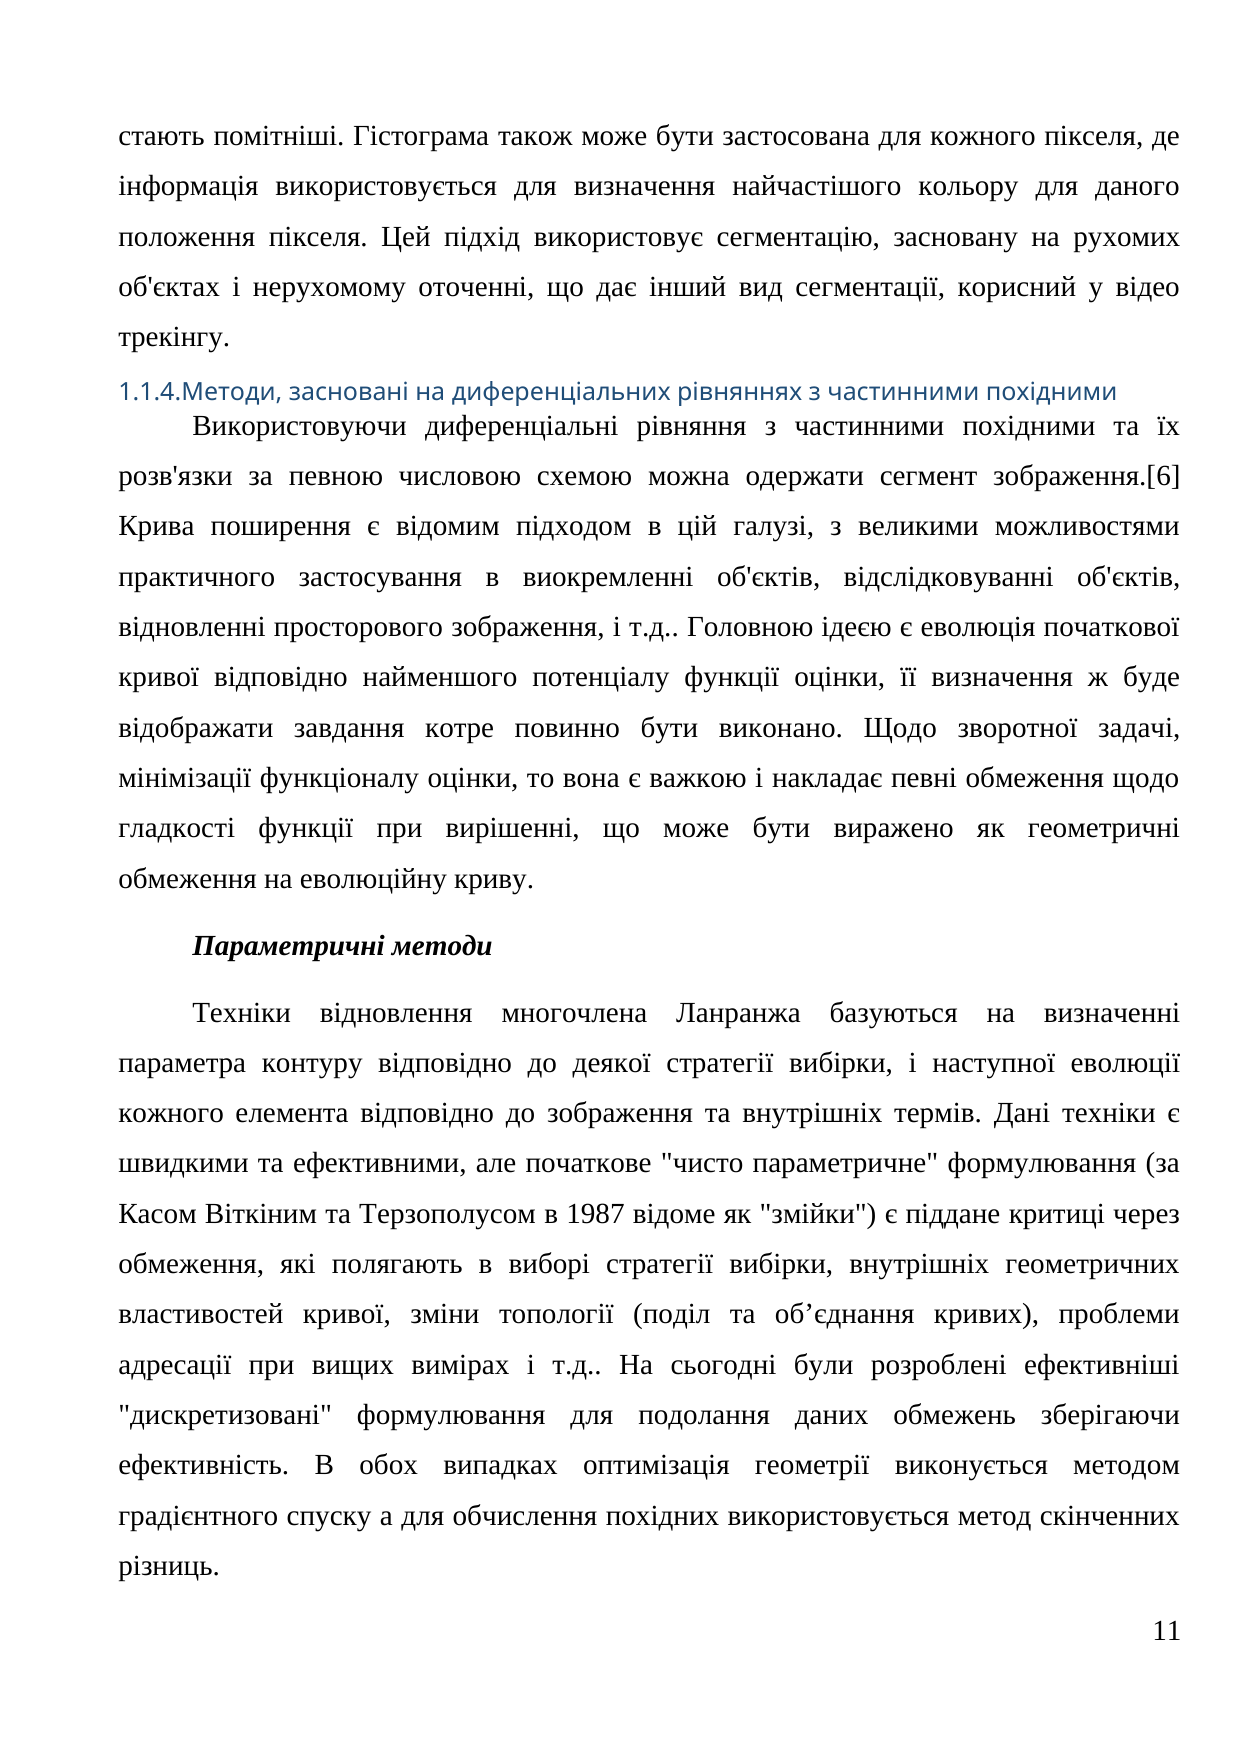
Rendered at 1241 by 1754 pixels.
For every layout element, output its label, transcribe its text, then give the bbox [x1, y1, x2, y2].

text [118, 118, 1181, 353]
text Параметричні методи [118, 928, 1181, 961]
text Використовуючи диференціальні рівняння з частинними похідними та їх розв'язки за певною числовою схемою можна одержати сегмент зображення.[6] Крива поширення є відомим підходом в цій галузі, з великими можливостями практичного застосування в виокремленні об'єктів, відслідковуванні об'єктів, відновленні просторового зображення, і т.д.. Головною ідеєю є еволюція початкової кривої відповідно найменшого потенціалу функції оцінки, її визначення ж буде відображати завдання котре повинно бути виконано. Щодо зворотної задачі, мінімізації функціоналу оцінки, то вона є важкою і накладає певні обмеження щодо гладкості функції при вирішенні, що може бути виражено як геометричні обмеження на еволюційну криву. [118, 408, 1181, 894]
text Техніки відновлення многочлена Ланранжа базуються на визначенні параметра контуру відповідно до деякої стратегії вибірки, і наступної еволюції кожного елемента відповідно до зображення та внутрішніх термів. Дані техніки є швидкими та ефективними, але початкове "чисто параметричне" формулювання (за Касом Віткіним та Терзополусом в 1987 відоме як "змійки") є піддане критиці через обмеження, які полягають в виборі стратегії вибірки, внутрішніх геометричних властивостей кривої, зміни топології (поділ та об’єднання кривих), проблеми адресації при вищих вимірах і т.д.. На сьогодні були розроблені ефективніші "дискретизовані" формулювання для подолання даних обмежень зберігаючи ефективність. В обох випадках оптимізація геометрії виконується методом градієнтного спуску а для обчислення похідних використовується метод скінченних різниць. [118, 995, 1181, 1582]
subtitle 1.1.4.Методи, засновані на диференціальних рівняннях з частинними похідними [118, 374, 1181, 408]
